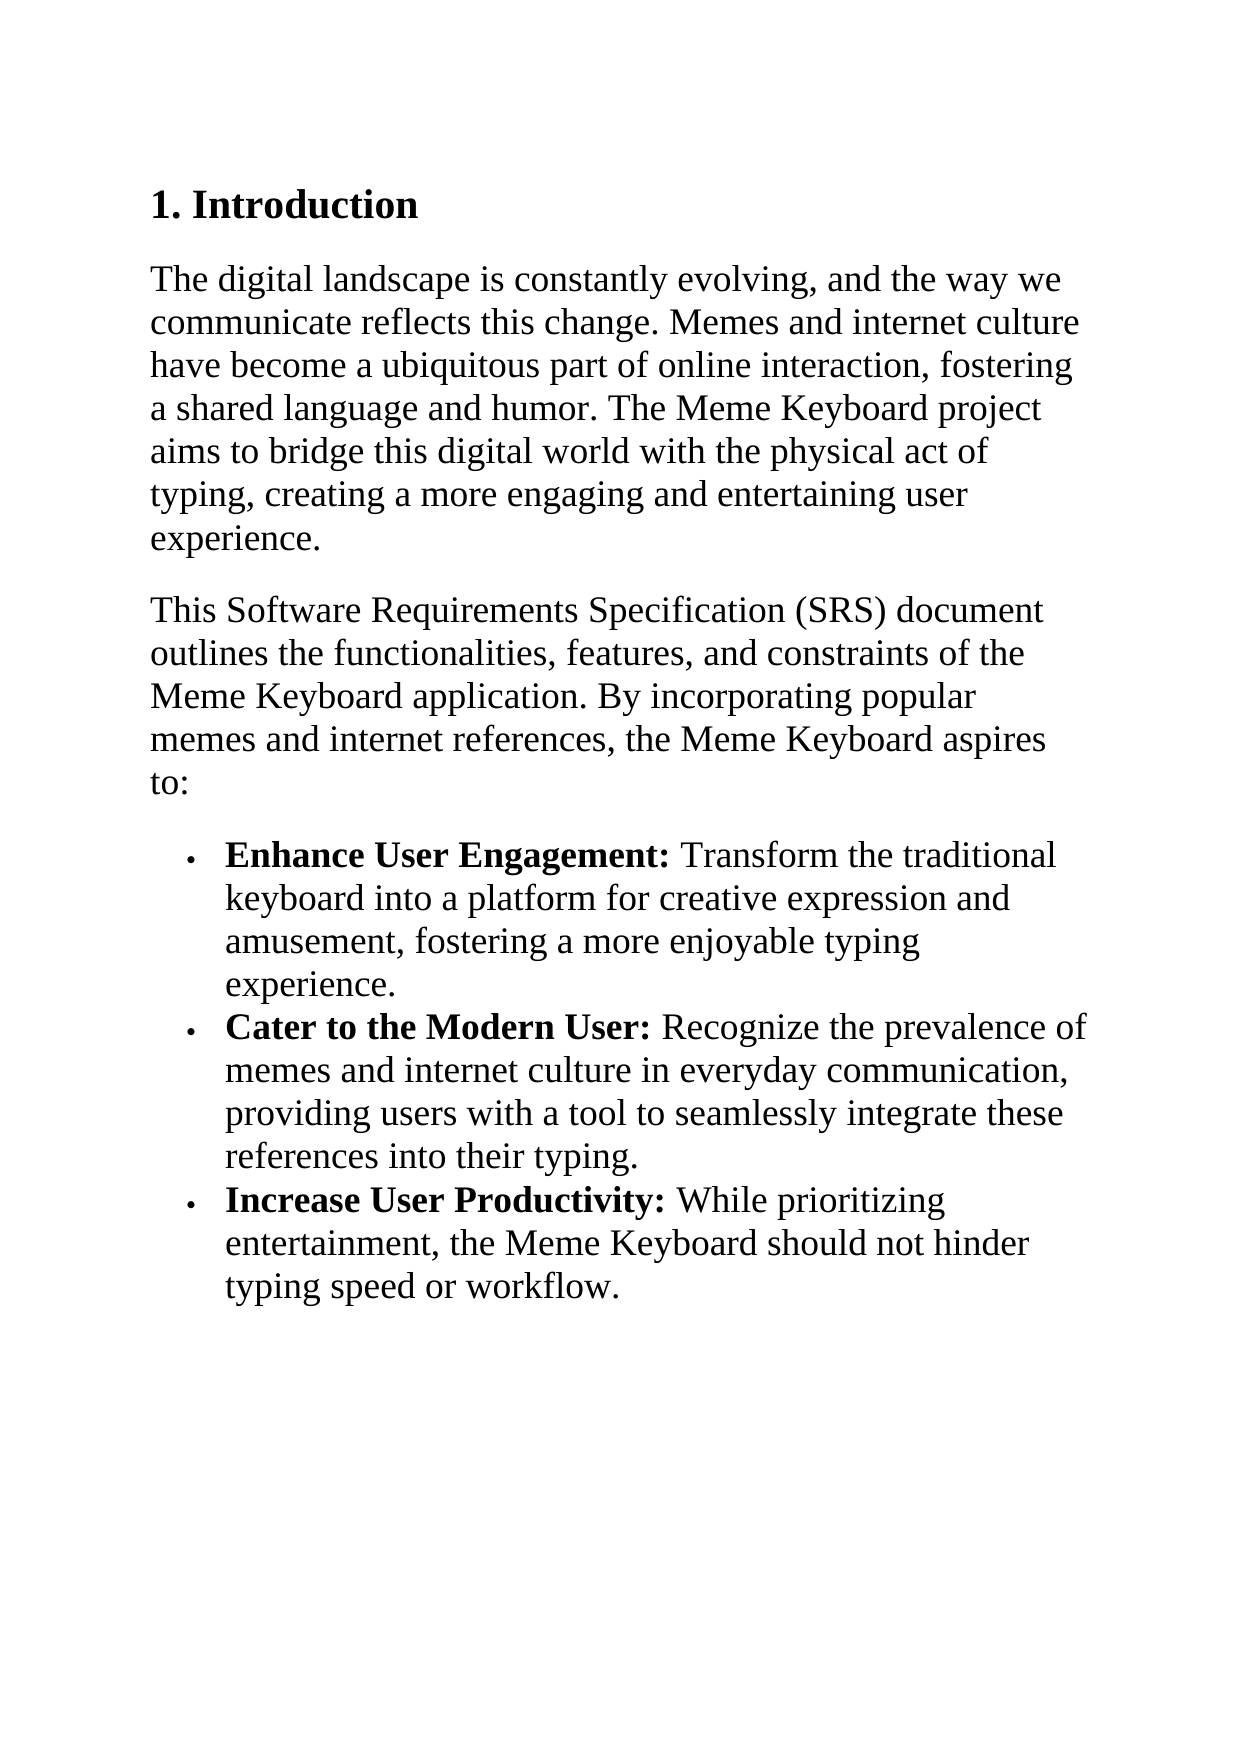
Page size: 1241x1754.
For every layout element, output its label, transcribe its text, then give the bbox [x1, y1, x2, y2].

list Cater to the Modern User: Recognize the prevalence of memes and internet culture in everyday communication, providing users with a tool to seamlessly integrate these references into their typing. [187, 1004, 1090, 1177]
text This Software Requirements Specification (SRS) document outlines the functionalities, features, and constraints of the Meme Keyboard application. By incorporating popular memes and internet references, the Meme Keyboard aspires to: [150, 587, 1090, 803]
list Increase User Productivity: While prioritizing entertainment, the Meme Keyboard should not hinder typing speed or workflow. [187, 1177, 1090, 1306]
list Enhance User Engagement: Transform the traditional keyboard into a platform for creative expression and amusement, fostering a more enjoyable typing experience. [187, 832, 1090, 1004]
text 1. Introduction [150, 179, 1090, 227]
text The digital landscape is constantly evolving, and the way we communicate reflects this change. Memes and internet culture have become a ubiquitous part of online interaction, fostering a shared language and humor. The Meme Keyboard project aims to bridge this digital world with the physical act of typing, creating a more engaging and entertaining user experience. [150, 256, 1090, 558]
